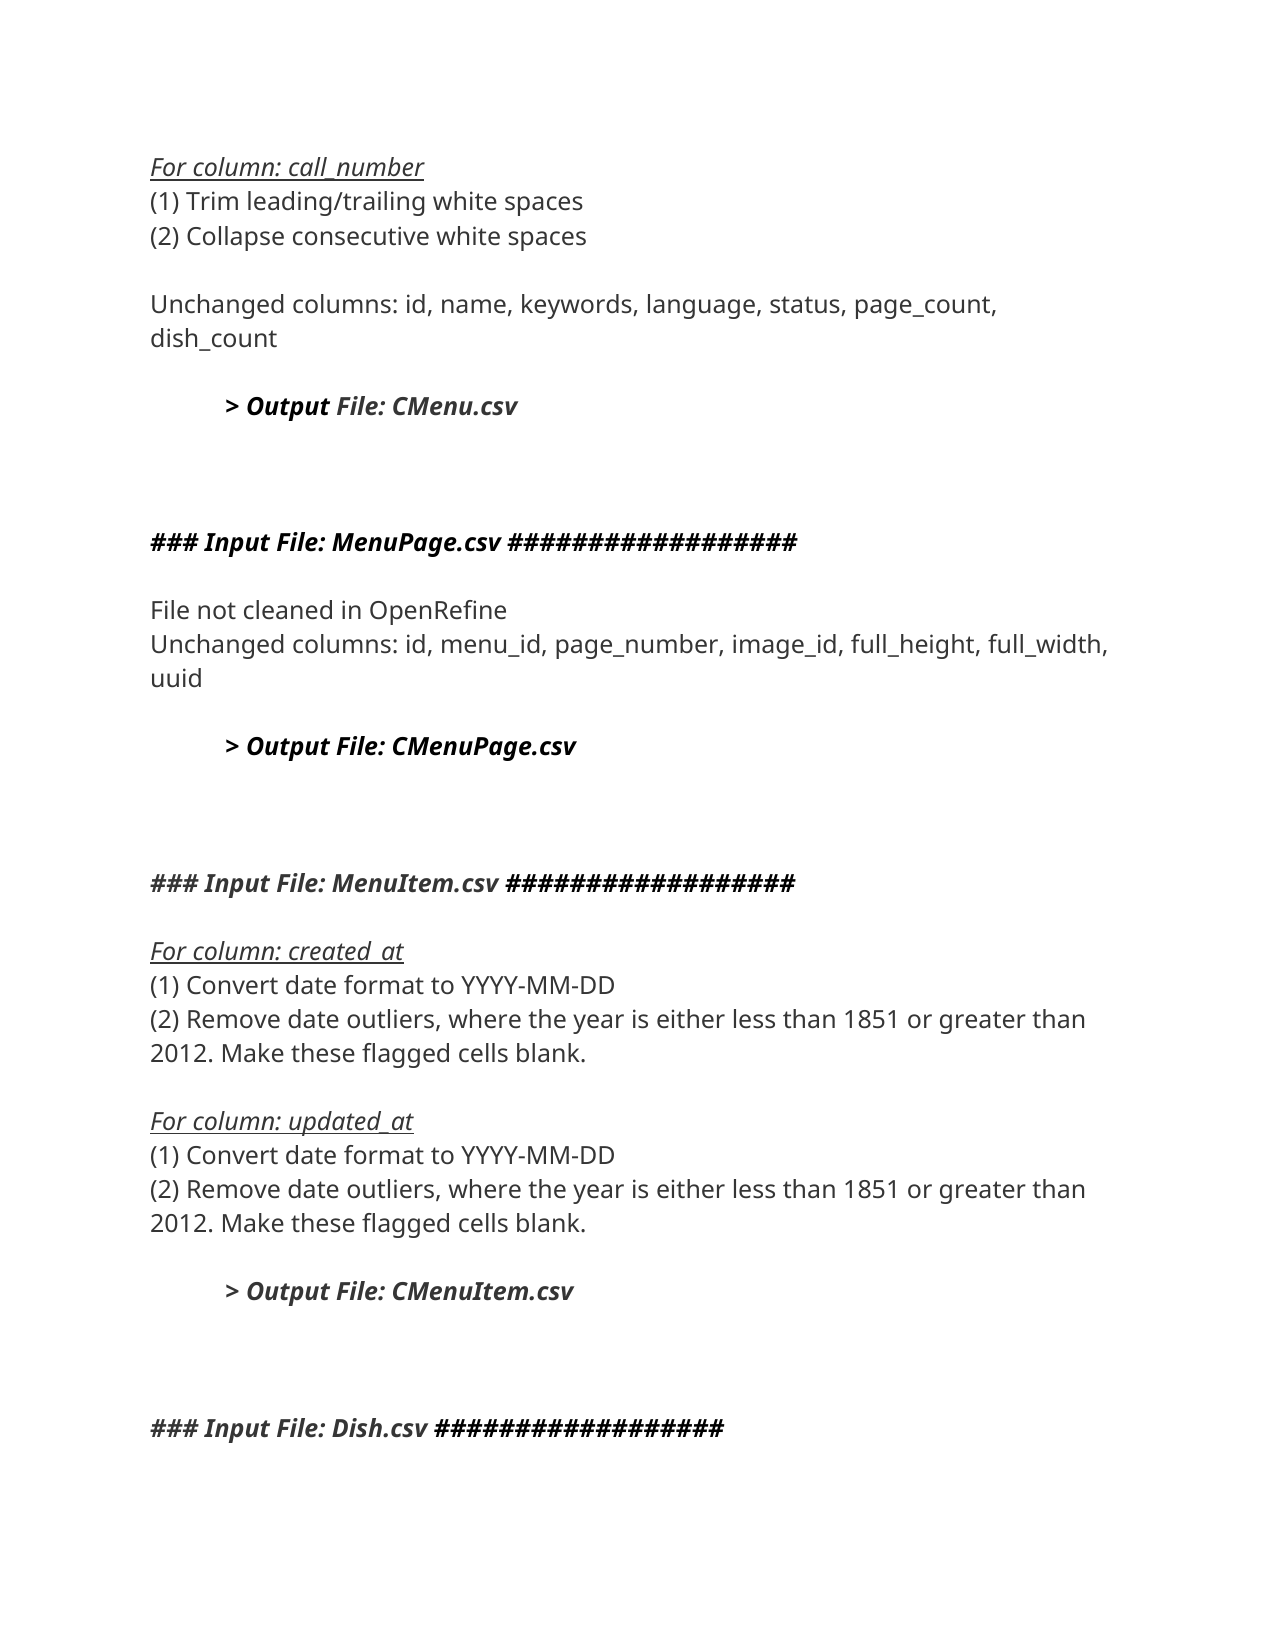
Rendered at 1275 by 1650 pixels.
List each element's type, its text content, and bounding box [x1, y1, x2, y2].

text For column: call_number [150, 150, 1125, 184]
text (2) Remove date outliers, where the year is either less than 1851 or greater than 2012. Make these flagged cells blank. [150, 1002, 1125, 1070]
text (1) Convert date format to YYYY-MM-DD [150, 967, 1125, 1002]
text (1) Trim leading/trailing white spaces [150, 184, 1125, 218]
text Unchanged columns: id, name, keywords, language, status, page_count, dish_count [150, 286, 1125, 354]
text (1) Convert date format to YYYY-MM-DD [150, 1138, 1125, 1172]
text Unchanged columns: id, menu_id, page_number, image_id, full_height, full_width, uuid [150, 627, 1125, 695]
text File not cleaned in OpenRefine [150, 593, 1125, 627]
text ### Input File: MenuPage.csv ################## [150, 525, 1125, 559]
text For column: created_at [150, 933, 1125, 967]
text (2) Collapse consecutive white spaces [150, 218, 1125, 252]
text > Output File: CMenuItem.csv [150, 1274, 1125, 1308]
text ### Input File: Dish.csv ################## [150, 1410, 1125, 1444]
text > Output File: CMenuPage.csv [150, 729, 1125, 763]
text For column: updated_at [150, 1104, 1125, 1138]
text > Output File: CMenu.csv [150, 388, 1125, 422]
text ### Input File: MenuItem.csv ################## [150, 865, 1125, 899]
text (2) Remove date outliers, where the year is either less than 1851 or greater than 2012. Make these flagged cells blank. [150, 1172, 1125, 1240]
